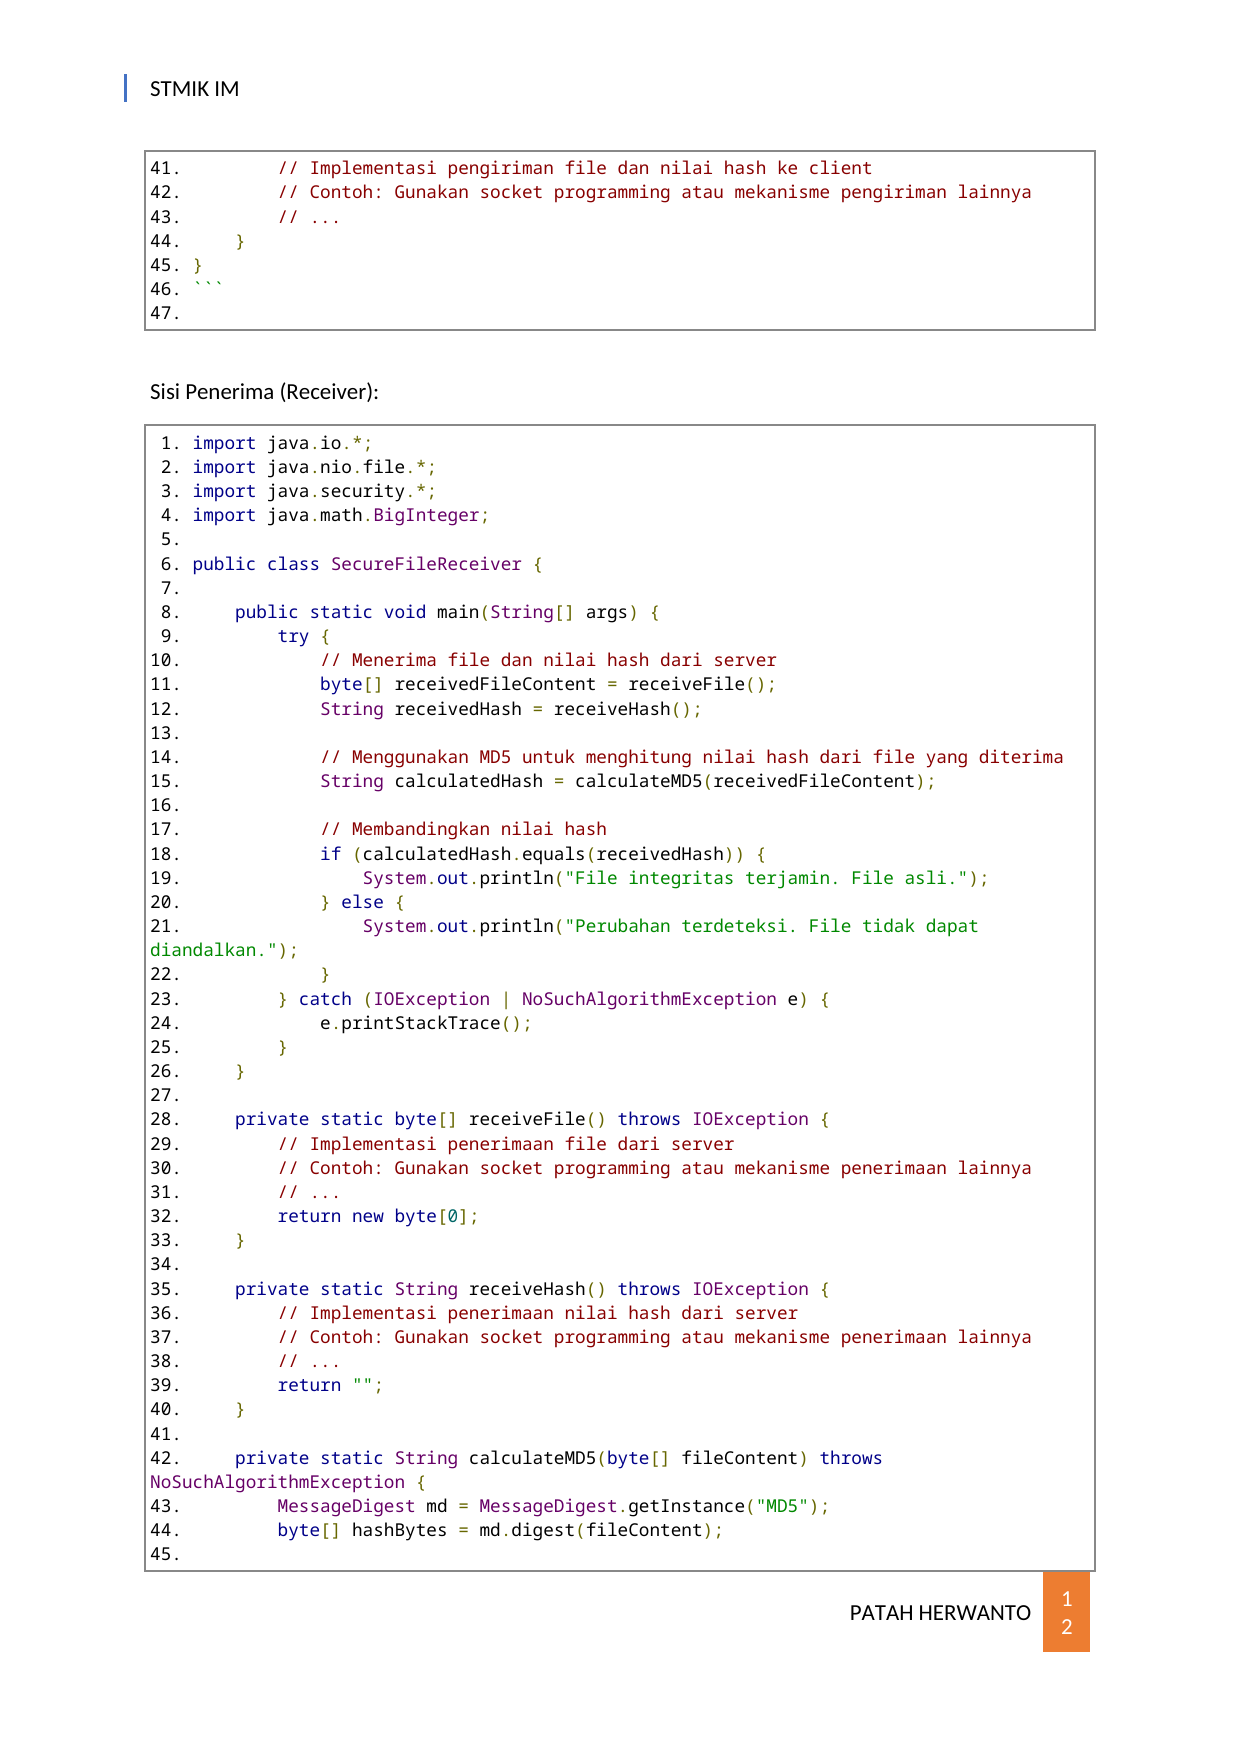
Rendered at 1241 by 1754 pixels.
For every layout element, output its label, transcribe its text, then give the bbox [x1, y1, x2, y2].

text 1. import java.io.*; [146, 426, 1094, 454]
text 41. // Implementasi pengiriman file dan nilai hash ke client [146, 152, 1094, 180]
text 26. } [150, 1058, 1090, 1083]
text 44. } [150, 228, 1090, 252]
text 20. } else { [150, 889, 1090, 913]
text 30. // Contoh: Gunakan socket programming atau mekanisme penerimaan lainnya [150, 1155, 1090, 1179]
text 24. e.printStackTrace(); [150, 1010, 1090, 1034]
text 11. byte[] receivedFileContent = receiveFile(); [150, 672, 1090, 696]
text 15. String calculatedHash = calculateMD5(receivedFileContent); [150, 768, 1090, 793]
text 7. [150, 575, 1090, 599]
text 35. private static String receiveHash() throws IOException { [150, 1276, 1090, 1300]
text 43. MessageDigest md = MessageDigest.getInstance("MD5"); [150, 1493, 1090, 1518]
text 21. System.out.println("Perubahan terdeteksi. File tidak dapat diandalkan."); [150, 913, 1090, 962]
text 41. [150, 1421, 1090, 1445]
text 6. public class SecureFileReceiver { [150, 551, 1090, 575]
text 29. // Implementasi penerimaan file dari server [150, 1131, 1090, 1155]
text 17. // Membandingkan nilai hash [150, 817, 1090, 841]
text 42. // Contoh: Gunakan socket programming atau mekanisme pengiriman lainnya [150, 180, 1090, 204]
text 12. String receivedHash = receiveHash(); [150, 696, 1090, 720]
text 3. import java.security.*; [150, 478, 1090, 503]
text 44. byte[] hashBytes = md.digest(fileContent); [150, 1518, 1090, 1536]
text 47. [146, 295, 1094, 329]
text 38. // ... [150, 1348, 1090, 1373]
text 45. } [150, 252, 1090, 277]
text 27. [150, 1083, 1090, 1107]
text 4. import java.math.BigInteger; [150, 503, 1090, 527]
text 19. System.out.println("File integritas terjamin. File asli."); [150, 865, 1090, 889]
text 37. // Contoh: Gunakan socket programming atau mekanisme penerimaan lainnya [150, 1324, 1090, 1348]
text 42. private static String calculateMD5(byte[] fileContent) throws NoSuchAlgorithmException { [150, 1445, 1090, 1493]
text 9. try { [150, 623, 1090, 648]
text 13. [150, 720, 1090, 744]
text 10. // Menerima file dan nilai hash dari server [150, 648, 1090, 672]
text 46. ``` [150, 277, 1090, 295]
text 45. [146, 1536, 1094, 1570]
text 31. // ... [150, 1179, 1090, 1203]
text 23. } catch (IOException | NoSuchAlgorithmException e) { [150, 986, 1090, 1010]
text 18. if (calculatedHash.equals(receivedHash)) { [150, 841, 1090, 865]
text 36. // Implementasi penerimaan nilai hash dari server [150, 1300, 1090, 1324]
text 8. public static void main(String[] args) { [150, 599, 1090, 623]
text 25. } [150, 1034, 1090, 1058]
text 16. [150, 793, 1090, 817]
text Sisi Penerima (Receiver): [150, 377, 1090, 406]
text 32. return new byte[0]; [150, 1203, 1090, 1228]
text 28. private static byte[] receiveFile() throws IOException { [150, 1107, 1090, 1131]
text 2. import java.nio.file.*; [150, 454, 1090, 478]
text 14. // Menggunakan MD5 untuk menghitung nilai hash dari file yang diterima [150, 744, 1090, 768]
text 22. } [150, 962, 1090, 986]
text 33. } [150, 1228, 1090, 1252]
text 5. [150, 527, 1090, 551]
text 40. } [150, 1397, 1090, 1421]
text 43. // ... [150, 204, 1090, 228]
text 34. [150, 1252, 1090, 1276]
text 39. return ""; [150, 1373, 1090, 1397]
